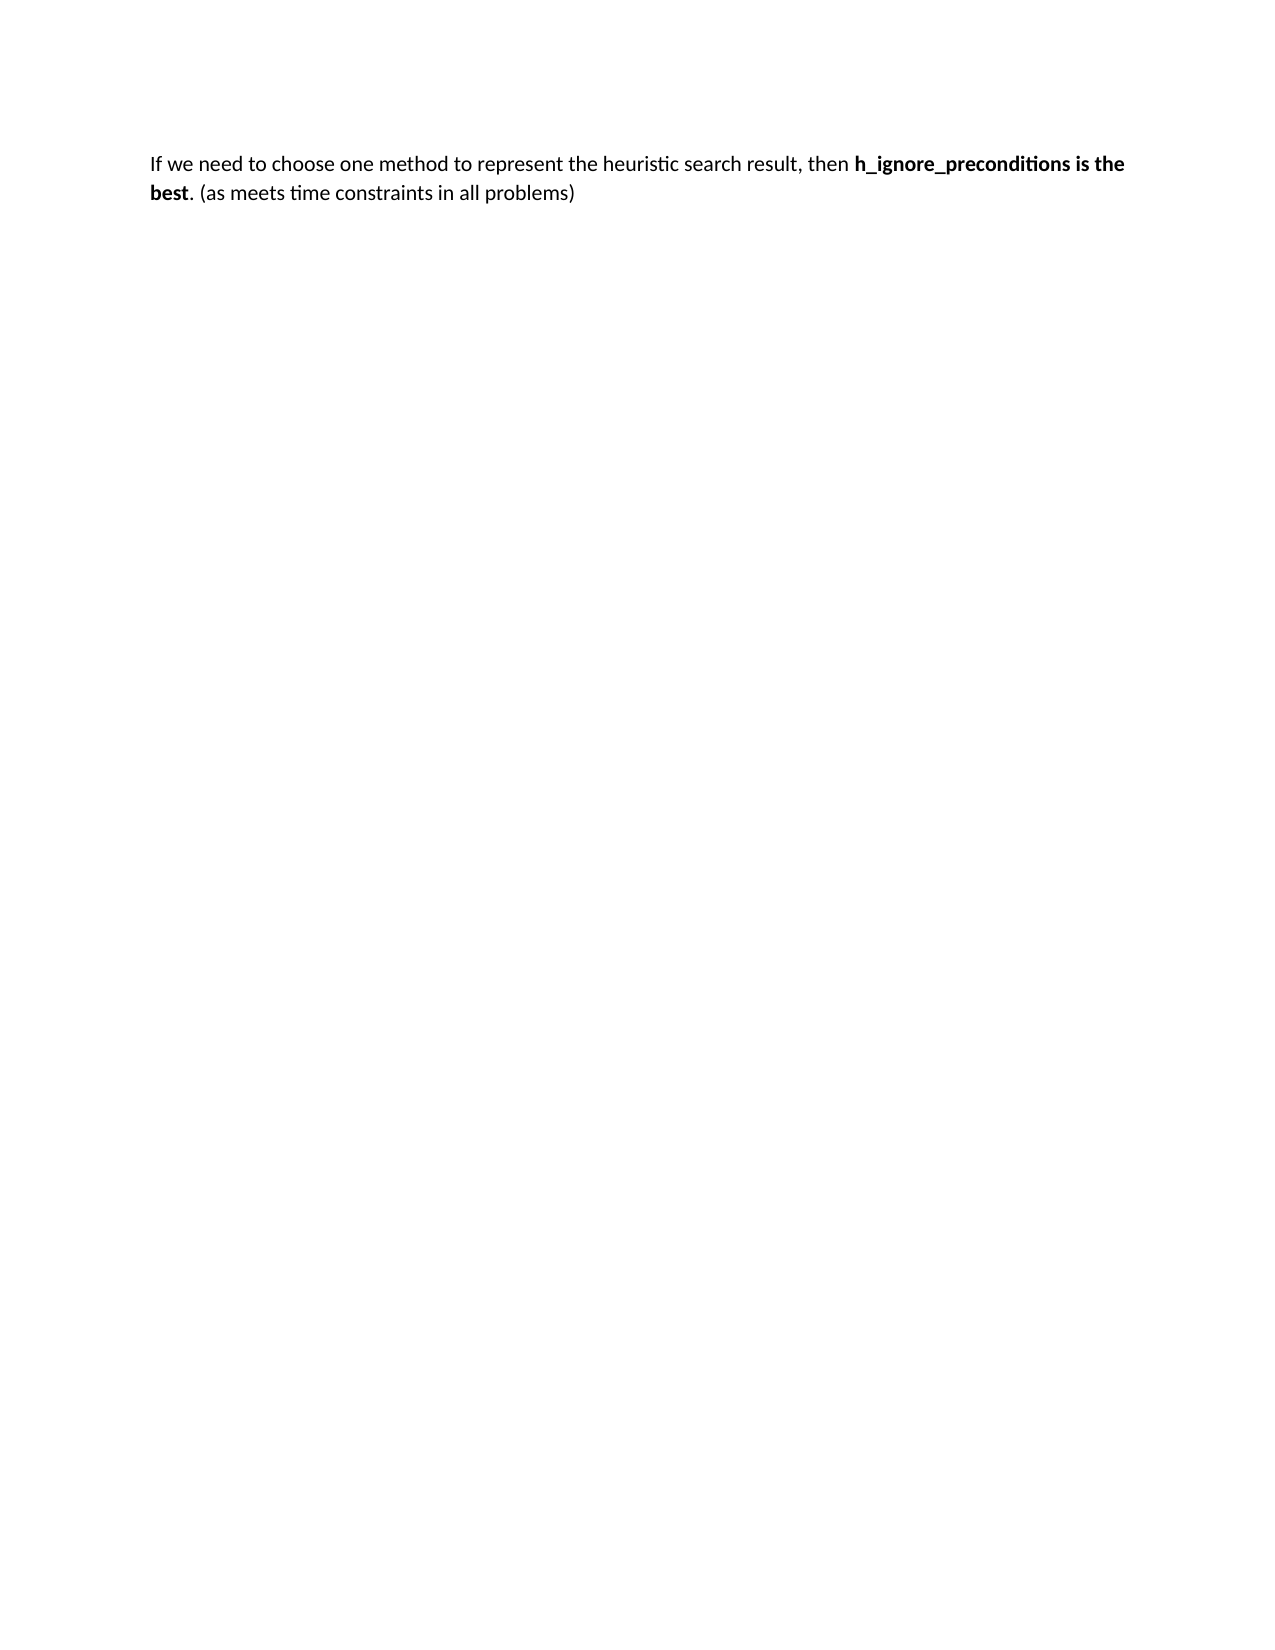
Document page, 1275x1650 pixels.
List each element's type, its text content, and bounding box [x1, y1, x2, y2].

text If we need to choose one method to represent the heuristic search result, then h_ignore_preconditions is the best. (as meets time constraints in all problems) [150, 150, 1125, 206]
